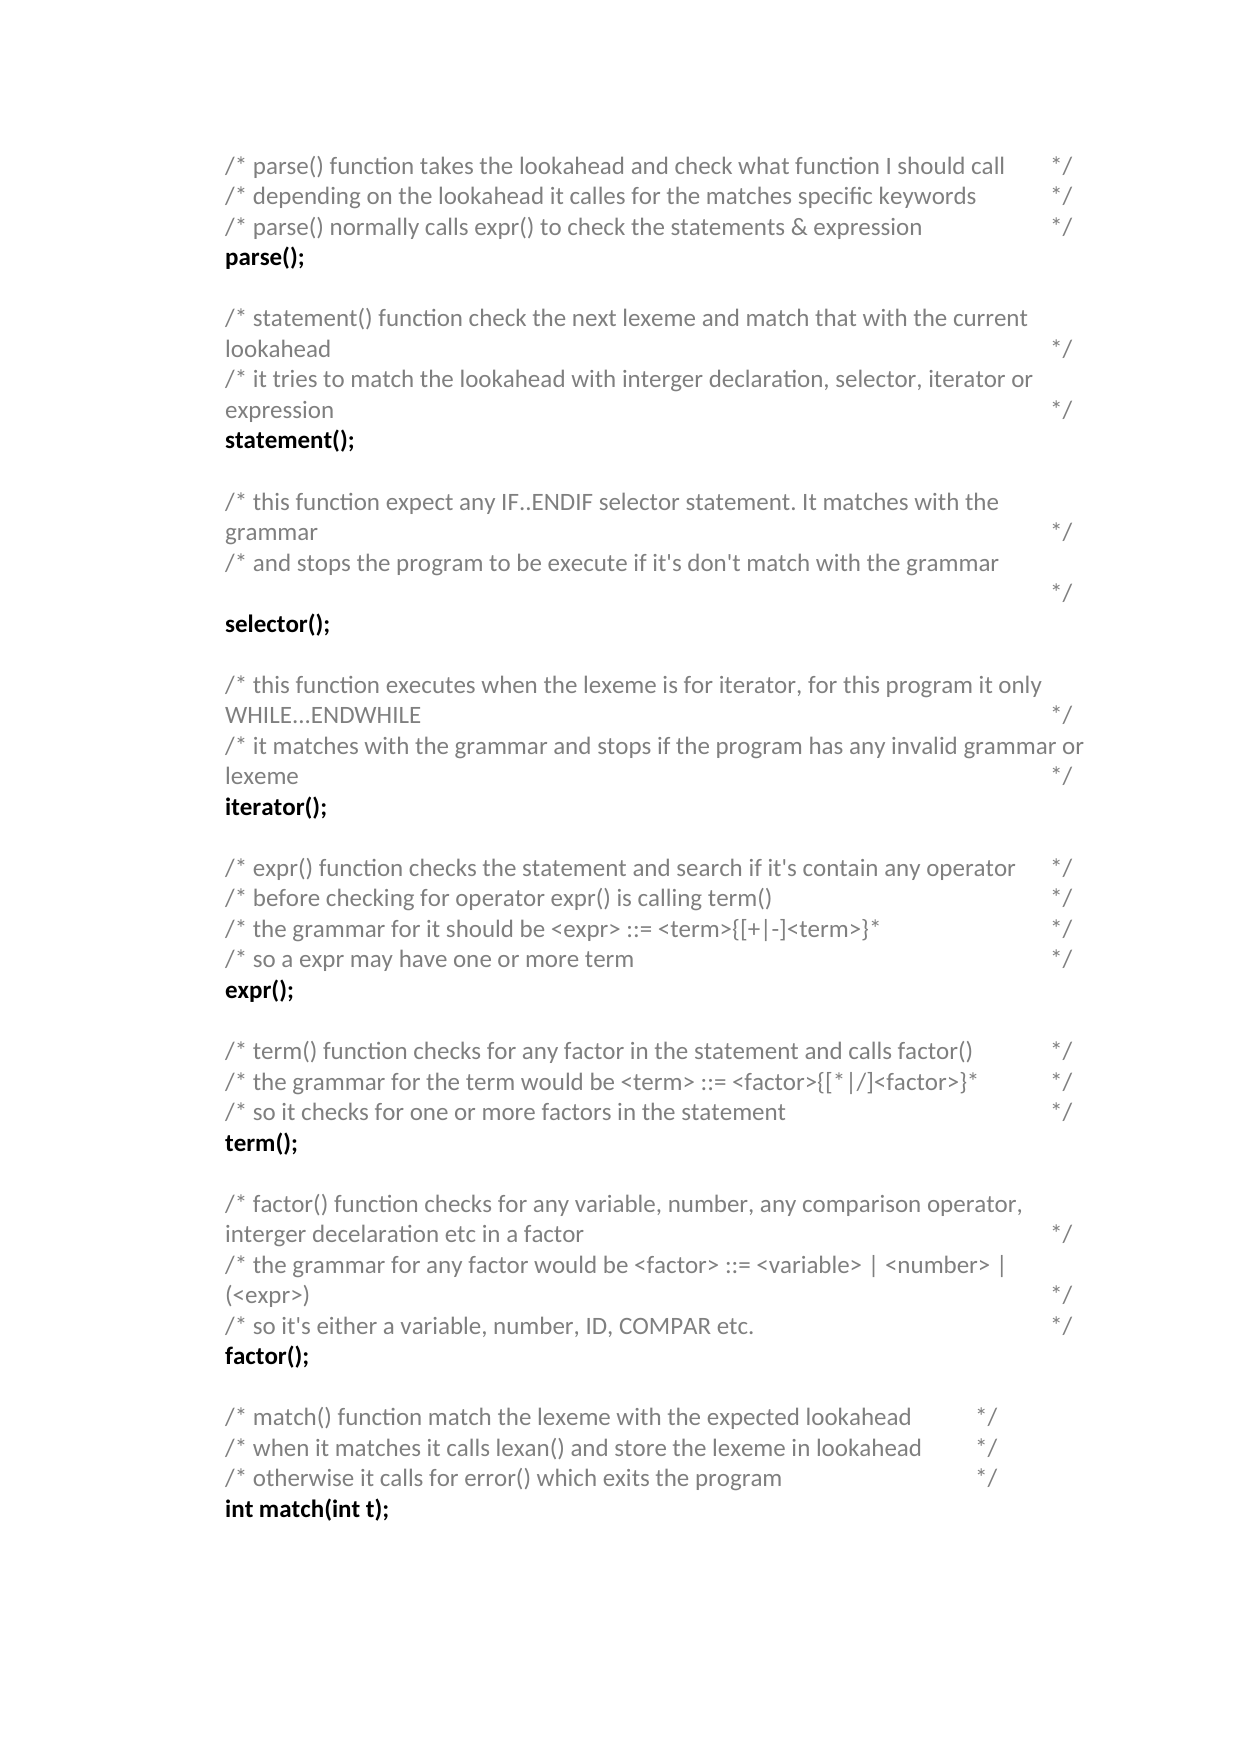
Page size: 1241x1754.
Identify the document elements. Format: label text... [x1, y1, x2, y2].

text /* term() function checks for any factor in the statement and calls factor() */ [150, 1035, 1090, 1066]
text /* so it's either a variable, number, ID, COMPAR etc. */ [150, 1310, 1090, 1340]
text expr(); [150, 974, 1090, 1004]
text /* and stops the program to be execute if it's don't match with the grammar [225, 547, 1090, 577]
text /* depending on the lookahead it calles for the matches specific keywords */ [150, 181, 1090, 211]
text /* when it matches it calls lexan() and store the lexeme in lookahead */ [150, 1432, 1090, 1462]
text term(); [150, 1127, 1090, 1157]
text /* the grammar for any factor would be <factor> ::= <variable> | <number> | (<expr>) */ [225, 1249, 1090, 1310]
text statement(); [150, 425, 1090, 455]
text /* so it checks for one or more factors in the statement */ [150, 1096, 1090, 1127]
text /* this function executes when the lexeme is for iterator, for this program it only WHILE...ENDWHILE */ [225, 669, 1090, 730]
text /* otherwise it calls for error() which exits the program */ [150, 1462, 1090, 1493]
text /* this function expect any IF..ENDIF selector statement. It matches with the grammar */ [225, 486, 1090, 547]
text /* the grammar for it should be <expr> ::= <term>{[+|-]<term>}* */ [150, 913, 1090, 943]
text /* parse() normally calls expr() to check the statements & expression */ [150, 211, 1090, 242]
text */ [975, 577, 1090, 608]
text selector(); [150, 608, 1090, 638]
text /* factor() function checks for any variable, number, any comparison operator, interger decelaration etc in a factor */ [225, 1188, 1090, 1249]
text /* statement() function check the next lexeme and match that with the current lookahead */ [225, 303, 1090, 364]
text /* expr() function checks the statement and search if it's contain any operator */ [150, 852, 1090, 882]
text /* it tries to match the lookahead with interger declaration, selector, iterator or expression */ [225, 364, 1090, 425]
text parse(); [150, 242, 1090, 272]
text /* it matches with the grammar and stops if the program has any invalid grammar or lexeme */ [225, 730, 1090, 791]
text int match(int t); [150, 1493, 1090, 1523]
text /* match() function match the lexeme with the expected lookahead */ [150, 1401, 1090, 1432]
text iterator(); [150, 791, 1090, 821]
text /* so a expr may have one or more term */ [150, 943, 1090, 974]
text /* the grammar for the term would be <term> ::= <factor>{[*|/]<factor>}* */ [150, 1066, 1090, 1096]
text /* before checking for operator expr() is calling term() */ [150, 882, 1090, 913]
text factor(); [150, 1340, 1090, 1371]
text /* parse() function takes the lookahead and check what function I should call */ [150, 150, 1090, 181]
